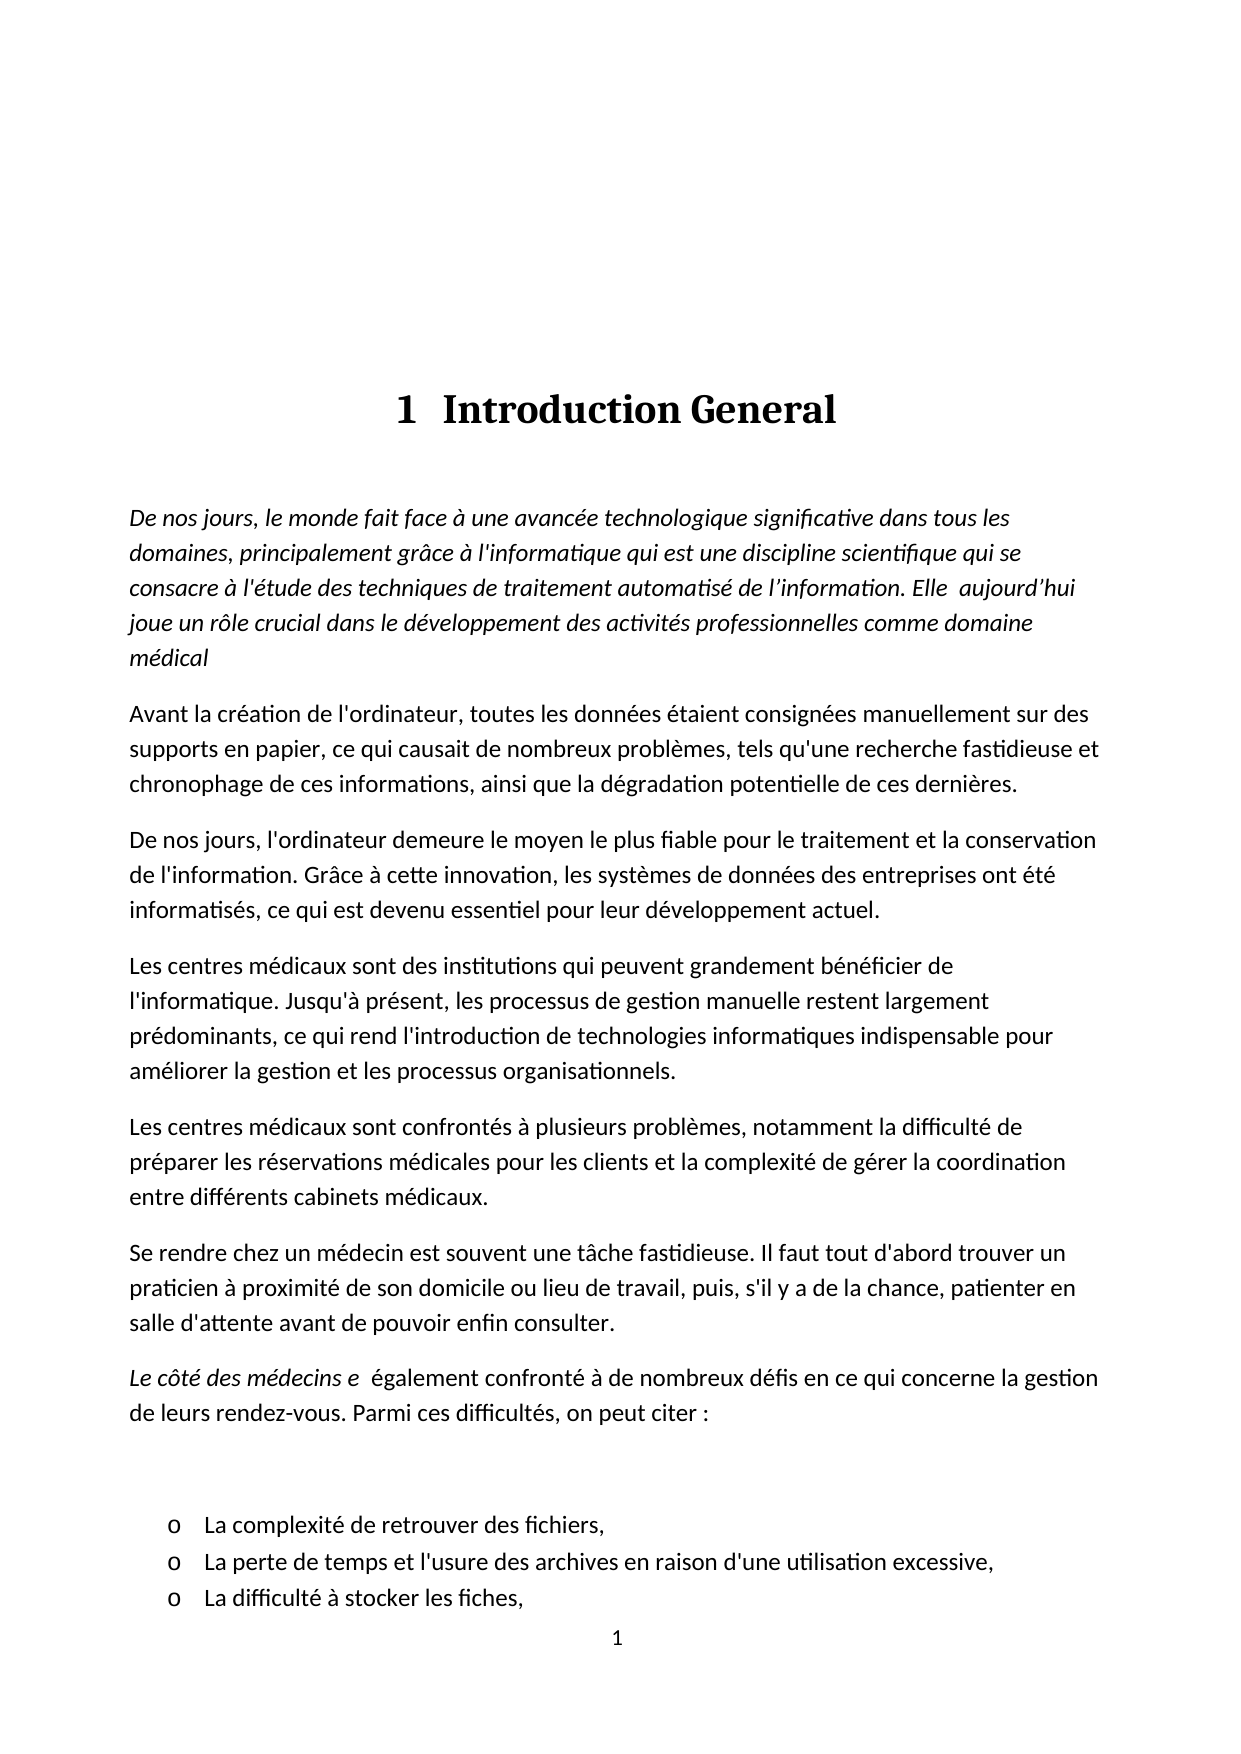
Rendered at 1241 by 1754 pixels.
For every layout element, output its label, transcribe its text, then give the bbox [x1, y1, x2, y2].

list La perte de temps et l'usure des archives en raison d'une utilisation excessive, [167, 1546, 1105, 1577]
text De nos jours, le monde fait face à une avancée technologique significative dans tous les domaines, principalement grâce à l'informatique qui est une discipline scientifique qui se consacre à l'étude des techniques de traitement automatisé de l’information. Elle aujourd’hui joue un rôle crucial dans le développement des activités professionnelles comme domaine médical [129, 503, 1105, 673]
text Le côté des médecins e également confronté à de nombreux défis en ce qui concerne la gestion de leurs rendez-vous. Parmi ces difficultés, on peut citer : [129, 1363, 1105, 1428]
subtitle Introduction General [129, 386, 1105, 434]
list La complexité de retrouver des fichiers, [167, 1509, 1105, 1541]
text De nos jours, l'ordinateur demeure le moyen le plus fiable pour le traitement et la conservation de l'information. Grâce à cette innovation, les systèmes de données des entreprises ont été informatisés, ce qui est devenu essentiel pour leur développement actuel. [129, 824, 1105, 925]
text Avant la création de l'ordinateur, toutes les données étaient consignées manuellement sur des supports en papier, ce qui causait de nombreux problèmes, tels qu'une recherche fastidieuse et chronophage de ces informations, ainsi que la dégradation potentielle de ces dernières. [129, 698, 1105, 799]
text Se rendre chez un médecin est souvent une tâche fastidieuse. Il faut tout d'abord trouver un praticien à proximité de son domicile ou lieu de travail, puis, s'il y a de la chance, patienter en salle d'attente avant de pouvoir enfin consulter. [129, 1237, 1105, 1337]
text Les centres médicaux sont des institutions qui peuvent grandement bénéficier de l'informatique. Jusqu'à présent, les processus de gestion manuelle restent largement prédominants, ce qui rend l'introduction de technologies informatiques indispensable pour améliorer la gestion et les processus organisationnels. [129, 950, 1105, 1086]
text Les centres médicaux sont confrontés à plusieurs problèmes, notamment la difficulté de préparer les réservations médicales pour les clients et la complexité de gérer la coordination entre différents cabinets médicaux. [129, 1111, 1105, 1211]
list La difficulté à stocker les fiches, [167, 1582, 1105, 1614]
